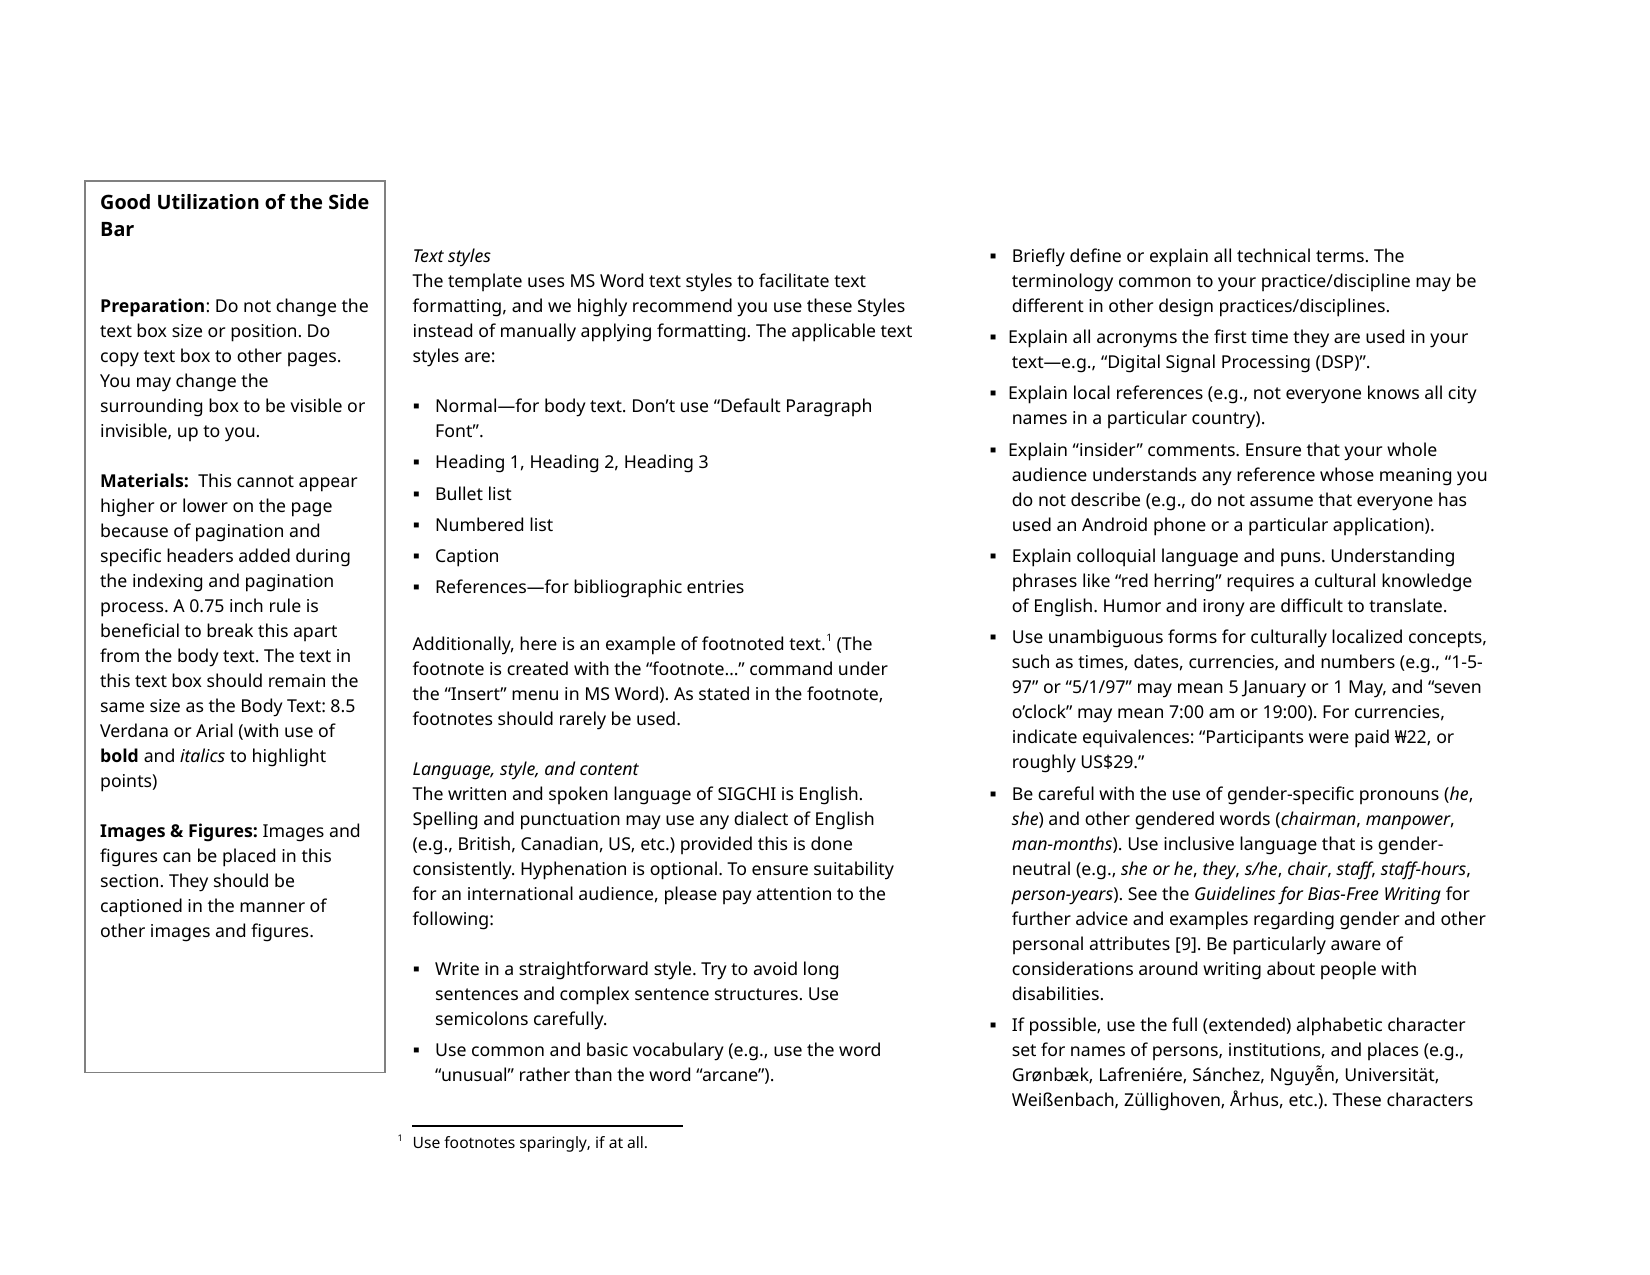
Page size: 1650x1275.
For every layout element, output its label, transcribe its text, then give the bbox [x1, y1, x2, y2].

list Use common and basic vocabulary (e.g., use the word “unusual” rather than the word “arcane”). [412, 1036, 914, 1086]
text The written and spoken language of SIGCHI is English. Spelling and punctuation may use any dialect of English (e.g., British, Canadian, US, etc.) provided this is done consistently. Hyphenation is optional. To ensure suitability for an international audience, please pay attention to the following: [412, 780, 914, 930]
list Briefly define or explain all technical terms. The terminology common to your practice/discipline may be different in other design practices/disciplines. [989, 243, 1491, 318]
list Explain all acronyms the first time they are used in your text—e.g., “Digital Signal Processing (DSP)”. [989, 324, 1491, 374]
list Bullet list [412, 480, 914, 505]
list Use unambiguous forms for culturally localized concepts, such as times, dates, currencies, and numbers (e.g., “1-5- 97” or “5/1/97” may mean 5 January or 1 May, and “seven o’clock” may mean 7:00 am or 19:00). For currencies, indicate equivalences: “Participants were paid ₩22, or roughly US$29.” [989, 624, 1491, 774]
list Be careful with the use of gender-specific pronouns (he, she) and other gendered words (chairman, manpower, man-months). Use inclusive language that is gender-neutral (e.g., she or he, they, s/he, chair, staff, staff-hours, person-years). See the Guidelines for Bias-Free Writing for further advice and examples regarding gender and other personal attributes [9]. Be particularly aware of considerations around writing about people with disabilities. [989, 780, 1491, 1005]
list Write in a straightforward style. Try to avoid long sentences and complex sentence structures. Use semicolons carefully. [412, 955, 914, 1030]
list Numbered list [412, 511, 914, 536]
list Heading 1, Heading 2, Heading 3 [412, 449, 914, 474]
subtitle Text styles [412, 243, 914, 268]
subtitle Language, style, and content [412, 755, 914, 780]
list Normal—for body text. Don’t use “Default Paragraph Font”. [412, 393, 914, 443]
text Additionally, here is an example of footnoted text. (The footnote is created with the “footnote…” command under the “Insert” menu in MS Word). As stated in the footnote, footnotes should rarely be used. [412, 630, 914, 730]
list Explain “insider” comments. Ensure that your whole audience understands any reference whose meaning you do not describe (e.g., do not assume that everyone has used an Android phone or a particular application). [989, 436, 1491, 536]
list Caption [412, 543, 914, 568]
text The template uses MS Word text styles to facilitate text formatting, and we highly recommend you use these Styles instead of manually applying formatting. The applicable text styles are: [412, 268, 914, 368]
list Explain local references (e.g., not everyone knows all city names in a particular country). [989, 380, 1491, 430]
list References—for bibliographic entries [412, 574, 914, 599]
list Explain colloquial language and puns. Understanding phrases like “red herring” requires a cultural knowledge of English. Humor and irony are difficult to translate. [989, 543, 1491, 618]
